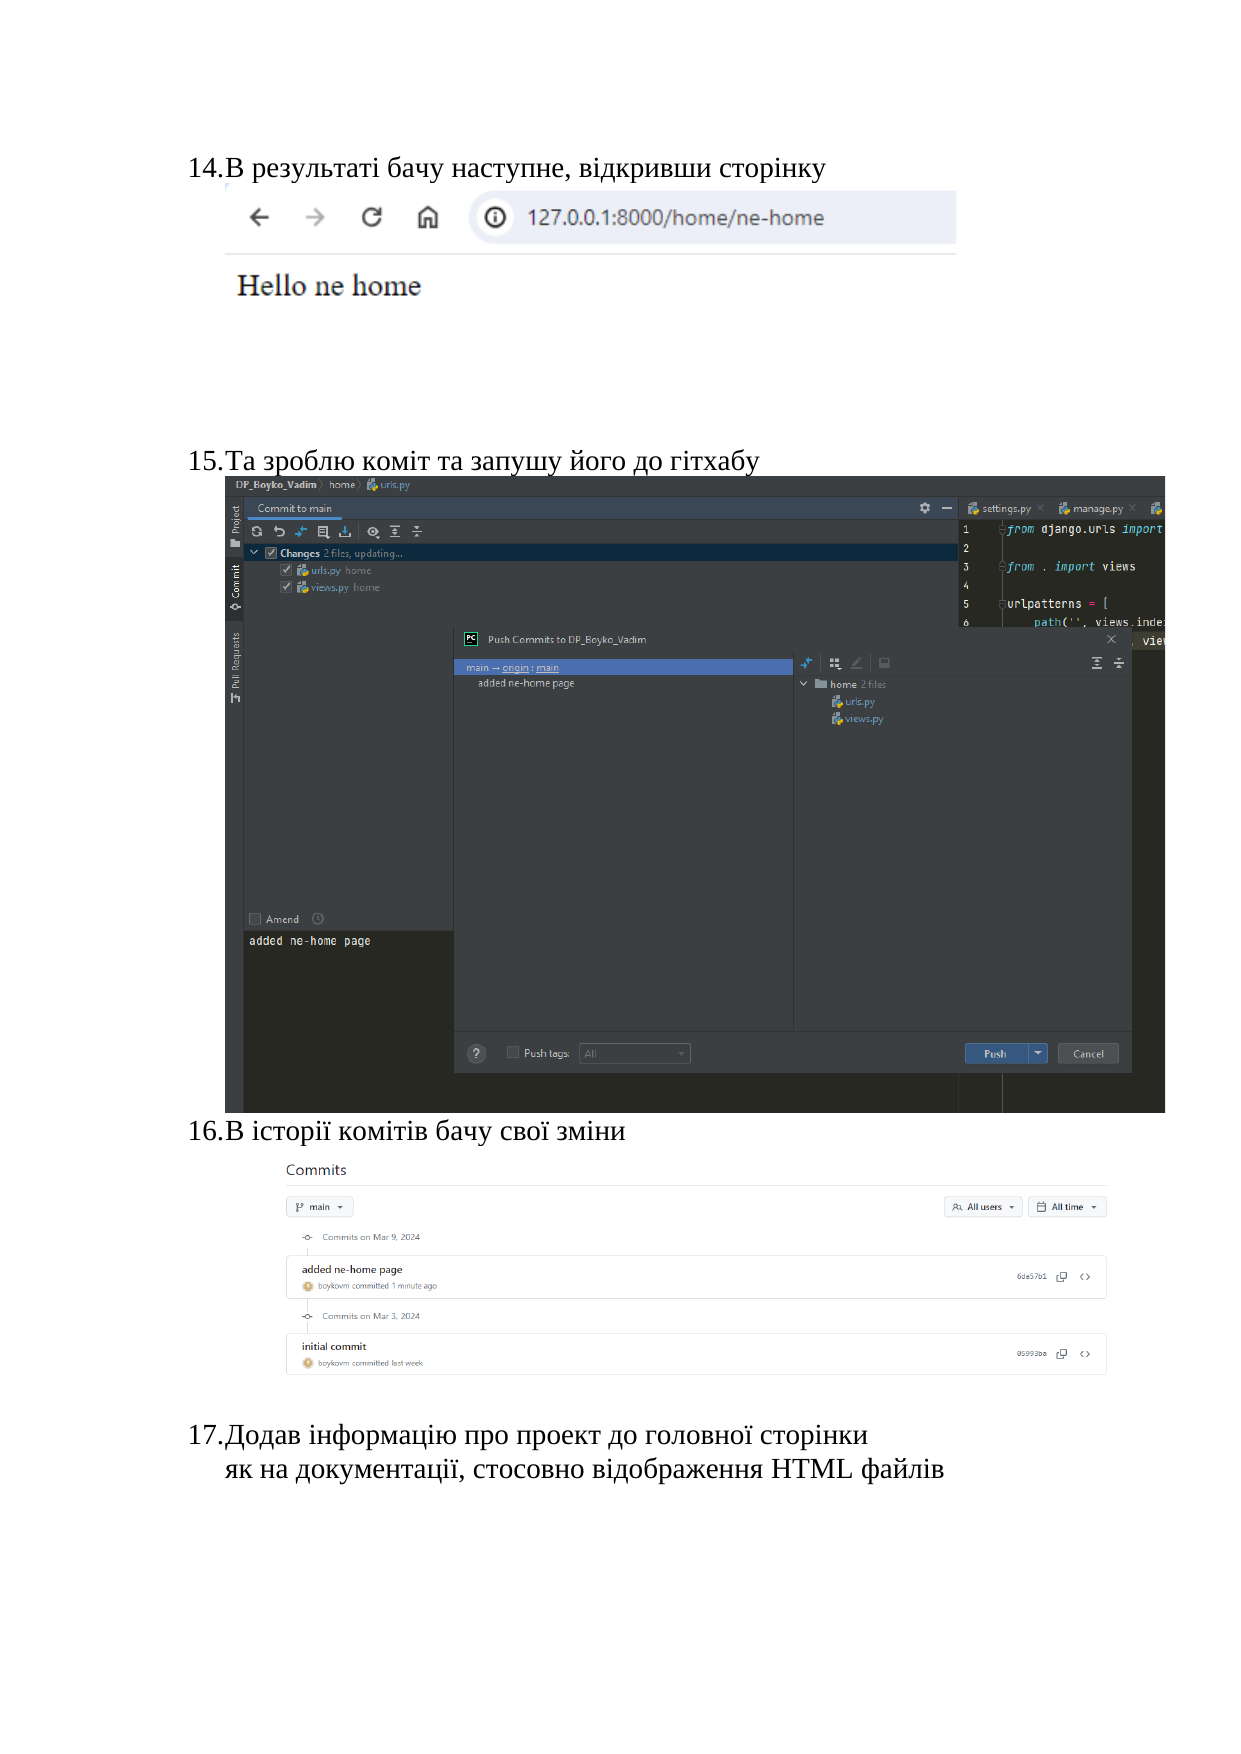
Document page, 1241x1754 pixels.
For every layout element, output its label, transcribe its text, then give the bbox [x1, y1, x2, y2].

picture [225, 1146, 1166, 1418]
picture [225, 183, 957, 443]
picture [225, 476, 1166, 1113]
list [187, 1417, 1090, 1484]
